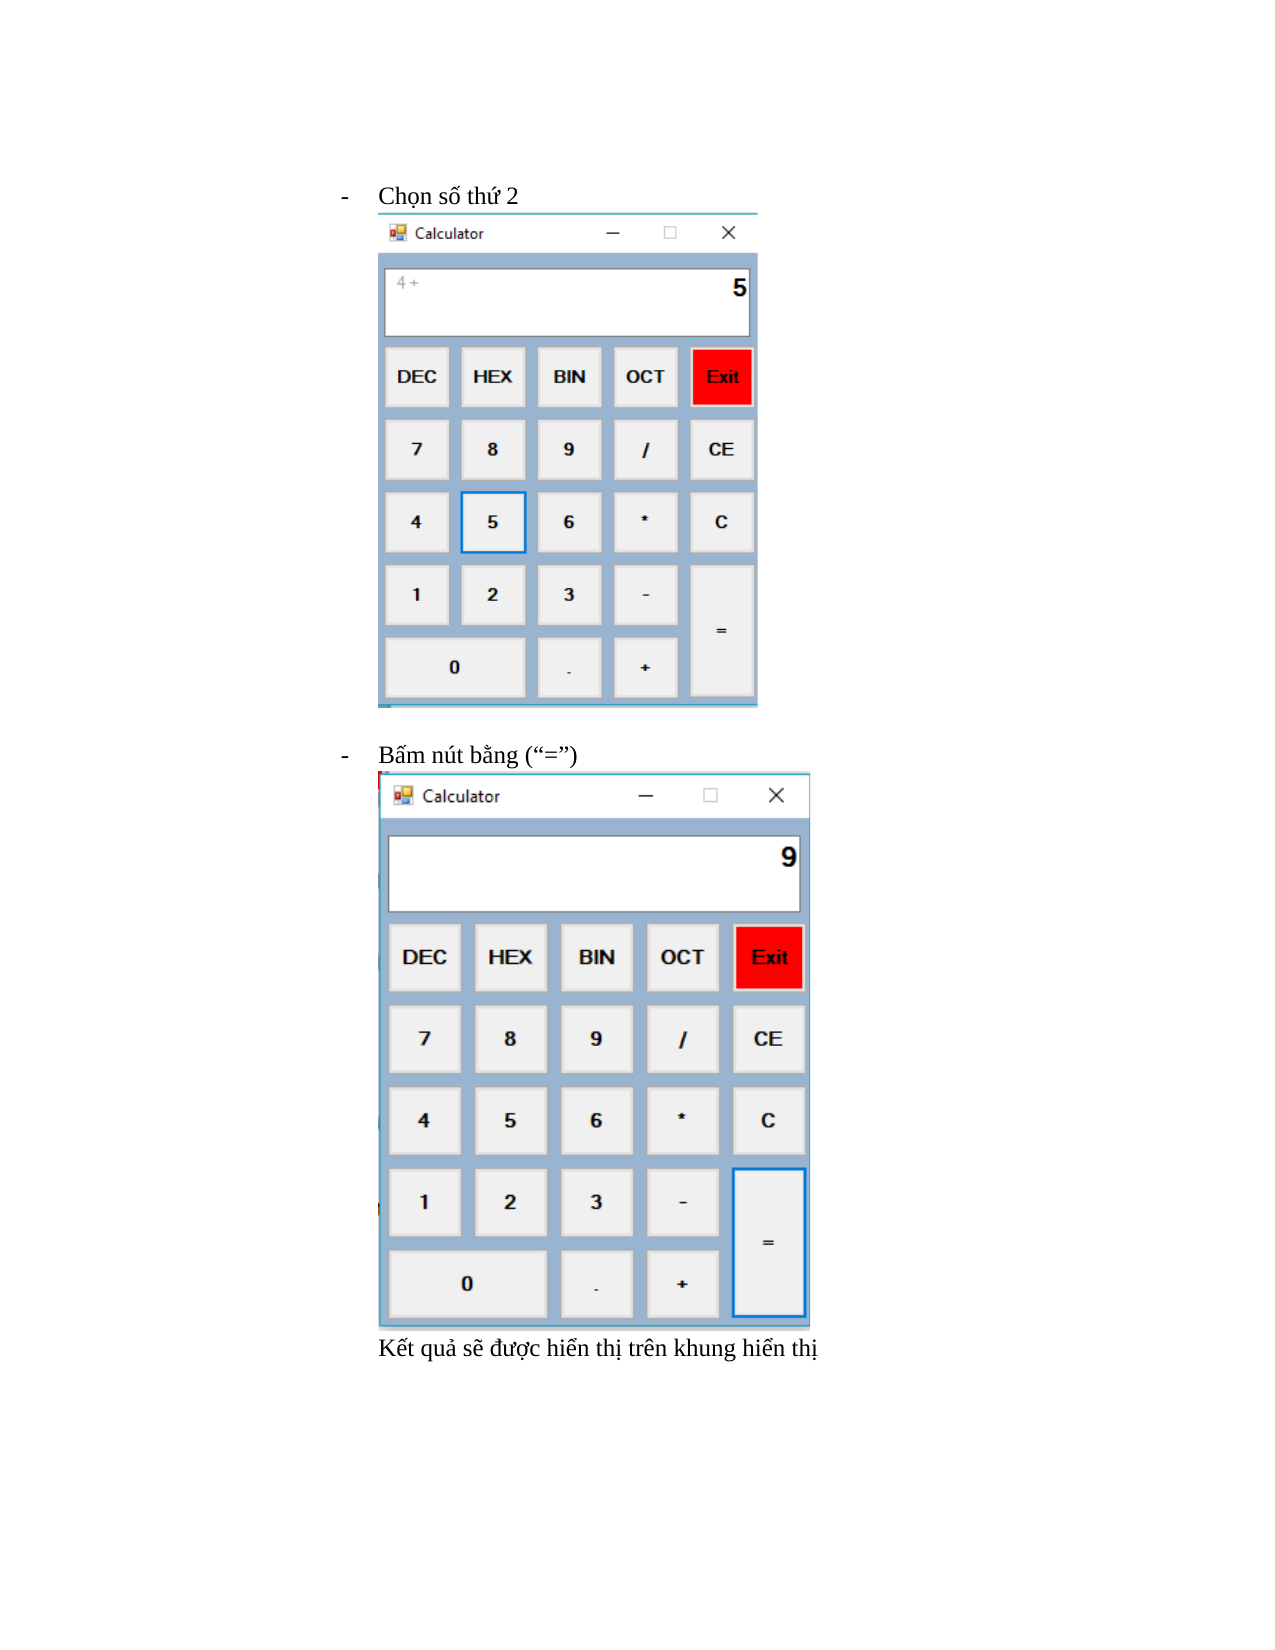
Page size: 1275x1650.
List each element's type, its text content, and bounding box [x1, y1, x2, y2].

picture [378, 771, 811, 1331]
picture [378, 212, 758, 708]
list Chọn số thứ 2 [341, 181, 1125, 210]
